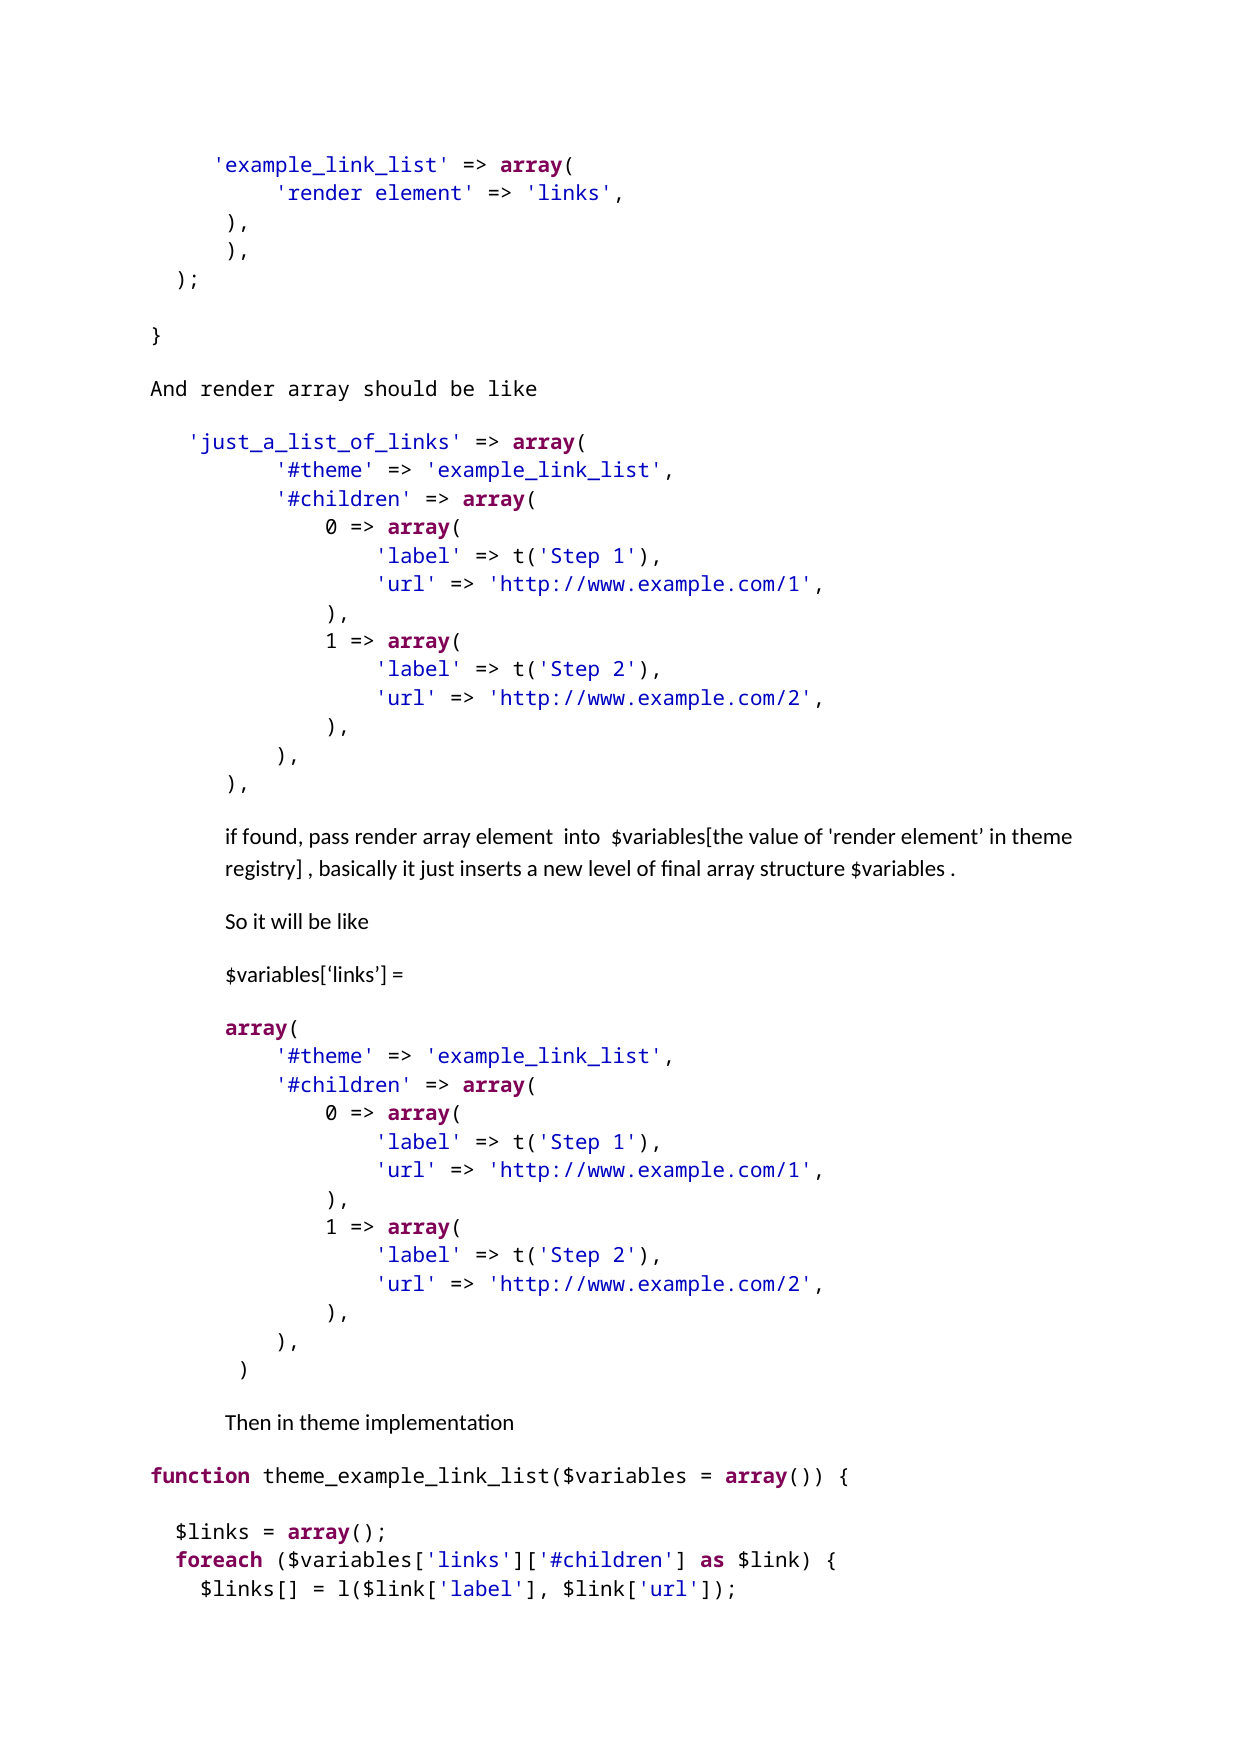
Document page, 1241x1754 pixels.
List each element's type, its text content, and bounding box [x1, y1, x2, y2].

text $links[] = l($link['label'], $link['url']); [150, 1574, 1090, 1602]
text ); [150, 264, 1090, 292]
text 0 => array( [150, 512, 1090, 541]
text 'label' => t('Step 2'), [150, 1241, 1090, 1269]
text $variables[‘links’] = [225, 960, 1090, 988]
text Then in theme implementation [225, 1408, 1090, 1436]
text And render array should be like [150, 374, 1090, 402]
text 'url' => 'http://www.example.com/1', [150, 1155, 1090, 1184]
text 'just_a_list_of_links' => array( [150, 427, 1090, 456]
text ), [150, 1297, 1090, 1326]
text 'example_link_list' => array( [150, 150, 1090, 178]
text '#children' => array( [150, 1070, 1090, 1098]
text 1 => array( [150, 1212, 1090, 1241]
text } [150, 320, 1090, 349]
text '#children' => array( [150, 484, 1090, 512]
text '#theme' => 'example_link_list', [150, 1041, 1090, 1070]
text array( [150, 1013, 1090, 1041]
text 'label' => t('Step 2'), [150, 654, 1090, 683]
text foreach ($variables['links']['#children'] as $link) { [150, 1546, 1090, 1574]
text ), [150, 1184, 1090, 1212]
text ), [150, 207, 1090, 235]
text ), [150, 598, 1090, 626]
text ), [150, 235, 1090, 264]
text ) [225, 1354, 1090, 1383]
text 'url' => 'http://www.example.com/1', [150, 569, 1090, 598]
text So it will be like [225, 907, 1090, 935]
text function theme_example_link_list($variables = array()) { [150, 1461, 1090, 1489]
text 'render element' => 'links', [150, 178, 1090, 207]
text $links = array(); [150, 1517, 1090, 1546]
text 'url' => 'http://www.example.com/2', [150, 683, 1090, 711]
text 'url' => 'http://www.example.com/2', [150, 1269, 1090, 1297]
text if found, pass render array element into $variables[the value of 'render element’ in theme registry] , basically it just inserts a new level of final array structure $variables . [225, 822, 1090, 882]
text 'label' => t('Step 1'), [150, 1127, 1090, 1155]
text 1 => array( [150, 626, 1090, 654]
text 0 => array( [150, 1098, 1090, 1127]
text ), [150, 711, 1090, 740]
text ), [150, 1326, 1090, 1354]
text ), [150, 740, 1090, 768]
text ), [150, 768, 1090, 797]
text '#theme' => 'example_link_list', [150, 456, 1090, 484]
text 'label' => t('Step 1'), [150, 541, 1090, 569]
